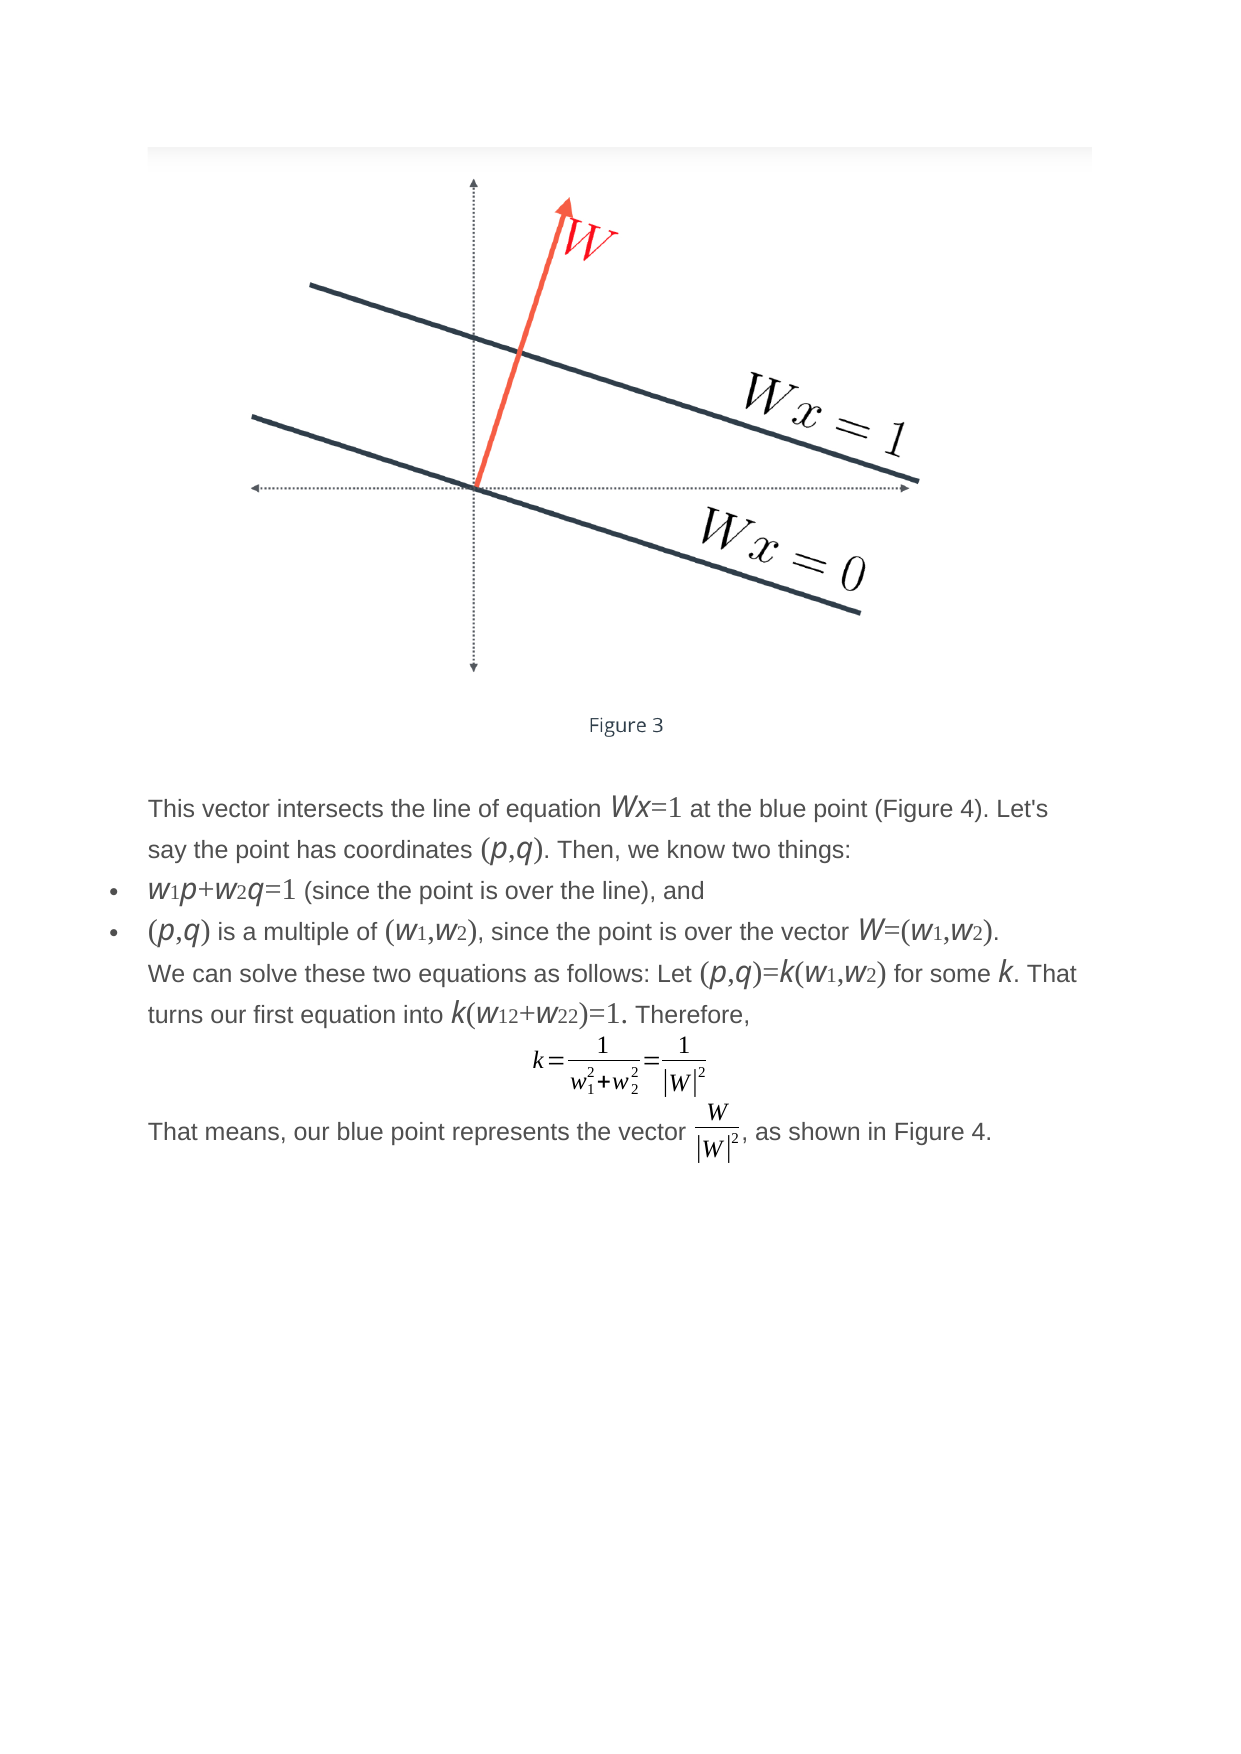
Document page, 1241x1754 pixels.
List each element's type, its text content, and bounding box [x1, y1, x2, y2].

text We can solve these two equations as follows: Let (p,q)=k(w1​,w2​) for some k. That turns our first equation into k(w12​+w22​)=1. Therefore, [148, 950, 1093, 1032]
text This vector intersects the line of equation Wx=1 at the blue point (Figure 4). Let's say the point has coordinates (p,q). Then, we know two things: [148, 785, 1093, 867]
text That means, our blue point represents the vector , as shown in Figure 4. [148, 1098, 1093, 1165]
list w1​p+w2​q=1 (since the point is over the line), and [110, 867, 1093, 908]
list (p,q) is a multiple of (w1​,w2​), since the point is over the vector W=(w1​,w2​). [110, 908, 1093, 950]
picture [147, 147, 1092, 757]
